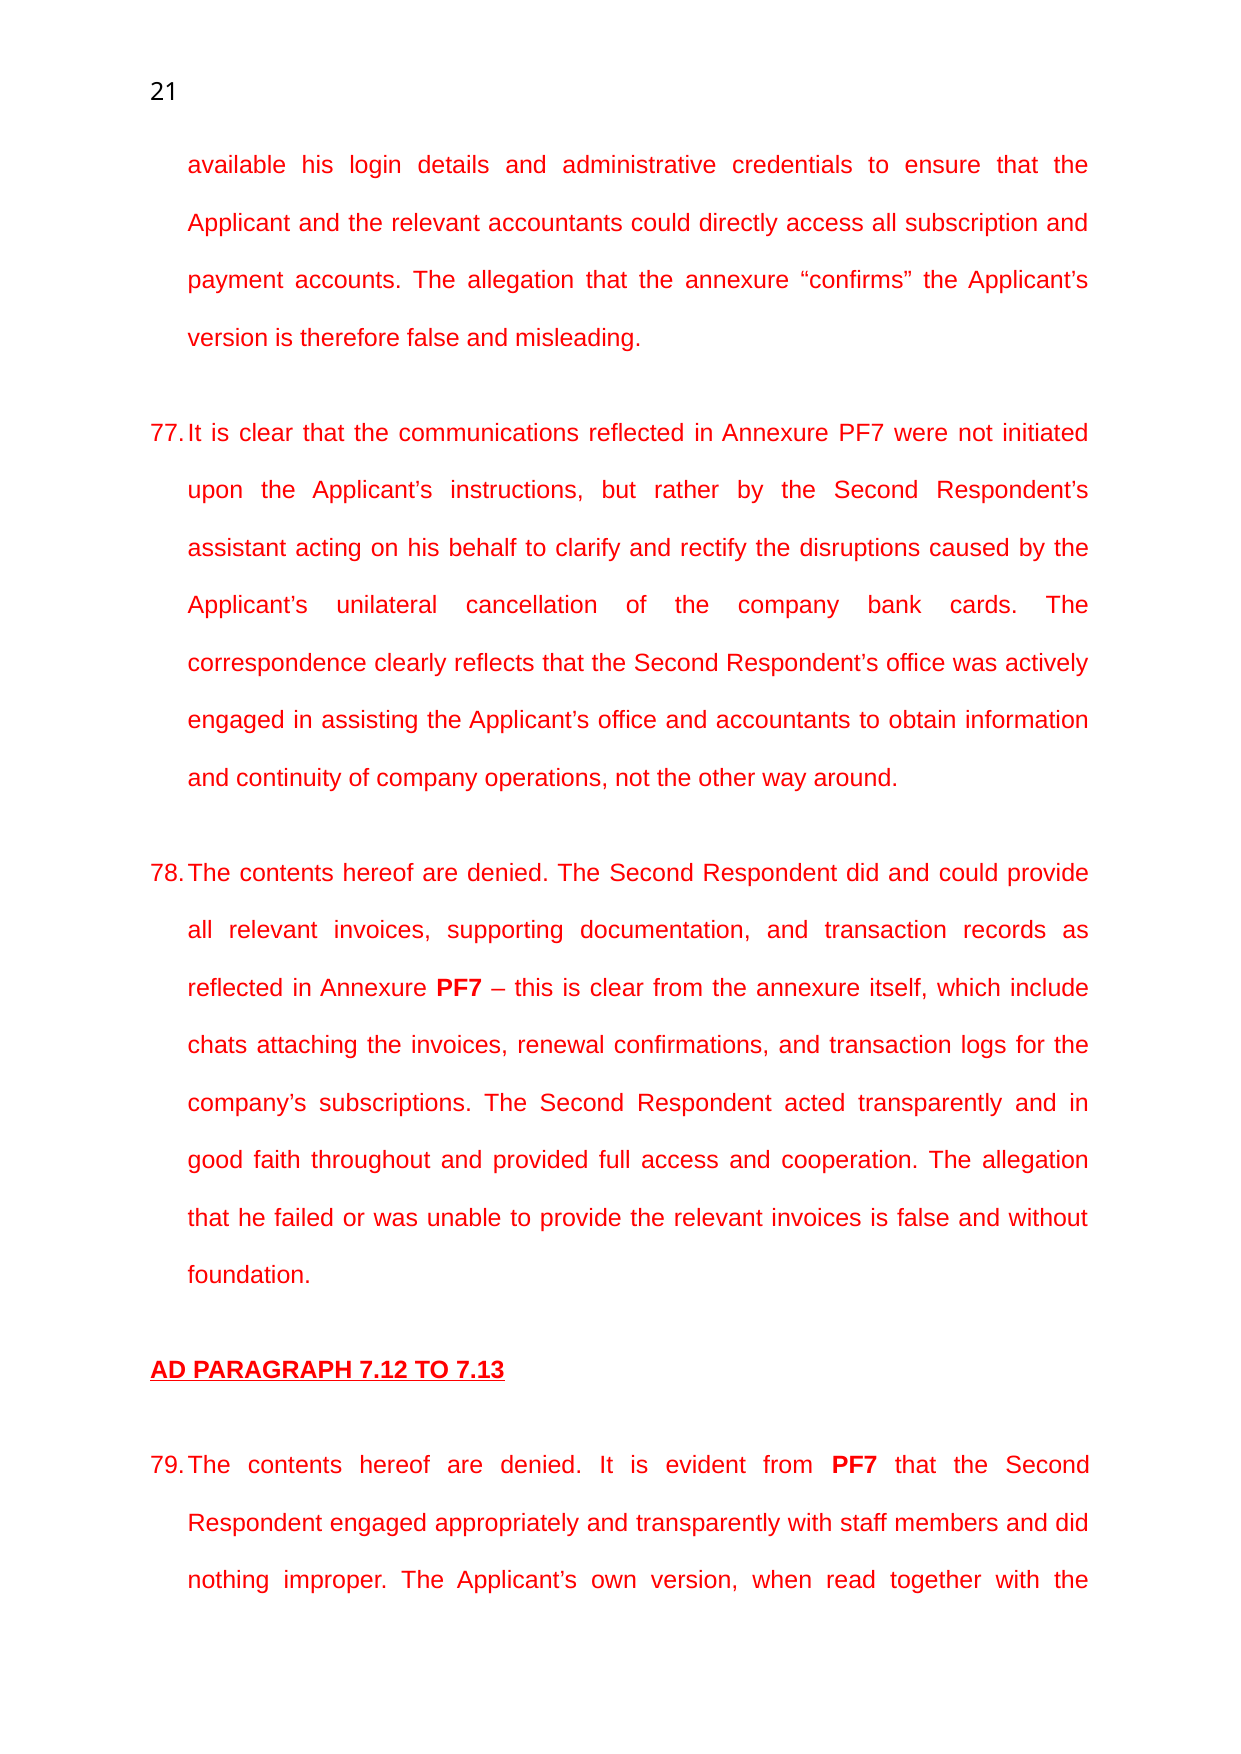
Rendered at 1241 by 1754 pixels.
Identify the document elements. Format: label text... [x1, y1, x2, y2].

list It is clear that the communications reflected in Annexure PF7 were not initiated upon the Applicant’s instructions, but rather by the Second Respondent’s assistant acting on his behalf to clarify and rectify the disruptions caused by the Applicant’s unilateral cancellation of the company bank cards. The correspondence clearly reflects that the Second Respondent’s office was actively engaged in assisting the Applicant’s office and accountants to obtain information and continuity of company operations, not the other way around. [150, 417, 1090, 791]
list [150, 1450, 1090, 1594]
list The contents hereof are denied. The Second Respondent did and could provide all relevant invoices, supporting documentation, and transaction records as reflected in Annexure PF7 – this is clear from the annexure itself, which include chats attaching the invoices, renewal confirmations, and transaction logs for the company’s subscriptions. The Second Respondent acted transparently and in good faith throughout and provided full access and cooperation. The allegation that he failed or was unable to provide the relevant invoices is false and without foundation. [150, 857, 1090, 1289]
text AD PARAGRAPH 7.12 TO 7.13 [150, 1355, 1090, 1384]
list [150, 150, 1090, 351]
